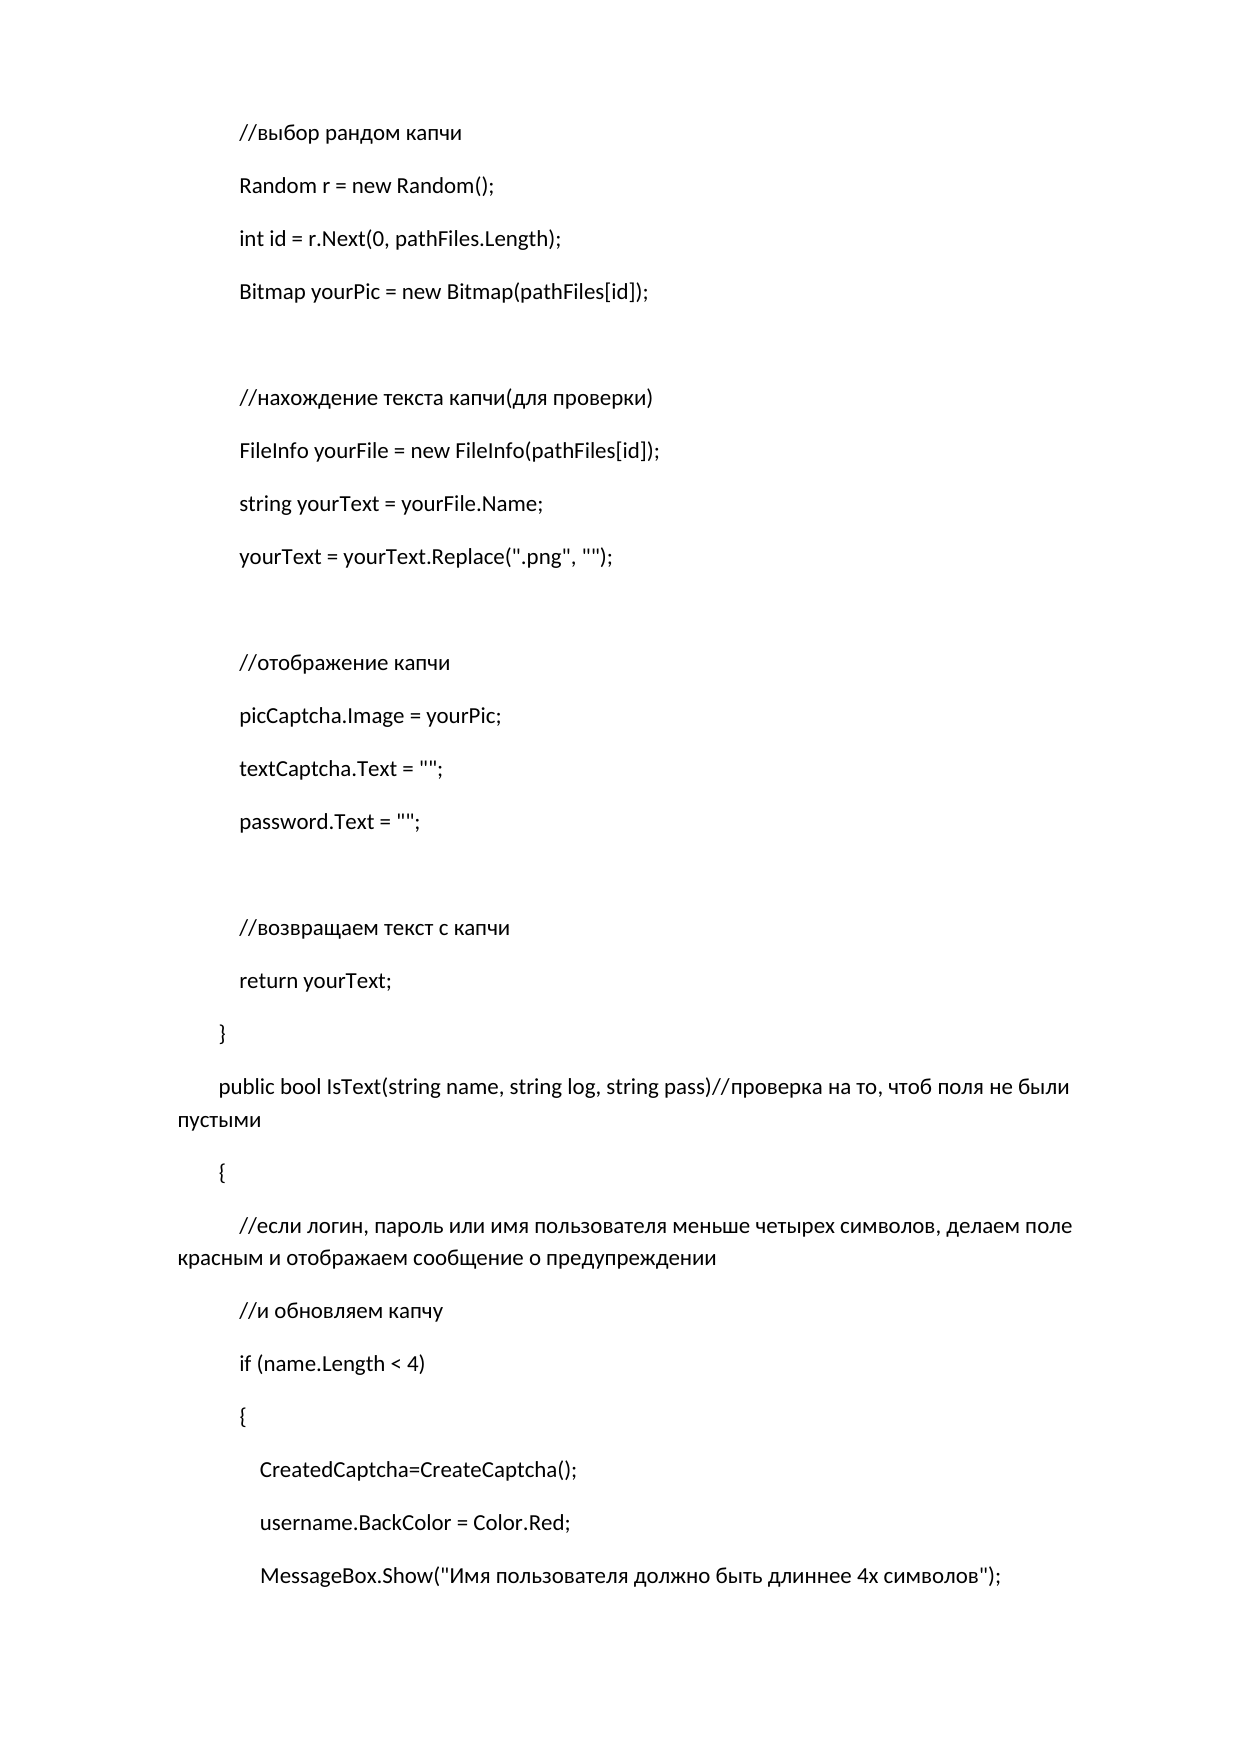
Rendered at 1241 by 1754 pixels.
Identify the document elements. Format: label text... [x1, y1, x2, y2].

text //выбор рандом капчи [177, 118, 1152, 146]
text string yourText = yourFile.Name; [177, 489, 1152, 517]
text //возвращаем текст с капчи [177, 913, 1152, 941]
text public bool IsText(string name, string log, string pass)//проверка на то, чтоб поля не были пустыми [177, 1072, 1152, 1133]
text int id = r.Next(0, pathFiles.Length); [177, 224, 1152, 252]
text password.Text = ""; [177, 807, 1152, 835]
text //и обновляем капчу [177, 1296, 1152, 1324]
text return yourText; [177, 966, 1152, 994]
text FileInfo yourFile = new FileInfo(pathFiles[id]); [177, 436, 1152, 464]
text username.BackColor = Color.Red; [177, 1508, 1152, 1536]
text //нахождение текста капчи(для проверки) [177, 383, 1152, 411]
text MessageBox.Show("Имя пользователя должно быть длиннее 4х символов"); [177, 1561, 1152, 1589]
text { [177, 1402, 1152, 1430]
text //если логин, пароль или имя пользователя меньше четырех символов, делаем поле красным и отображаем сообщение о предупреждении [177, 1211, 1152, 1271]
text yourText = yourText.Replace(".png", ""); [177, 542, 1152, 570]
text Bitmap yourPic = new Bitmap(pathFiles[id]); [177, 277, 1152, 305]
text CreatedCaptcha=CreateCaptcha(); [177, 1455, 1152, 1483]
text textCaptcha.Text = ""; [177, 754, 1152, 782]
text } [177, 1019, 1152, 1047]
text //отображение капчи [177, 648, 1152, 676]
text picCaptcha.Image = yourPic; [177, 701, 1152, 729]
text { [177, 1158, 1152, 1186]
text Random r = new Random(); [177, 171, 1152, 199]
text if (name.Length < 4) [177, 1349, 1152, 1377]
